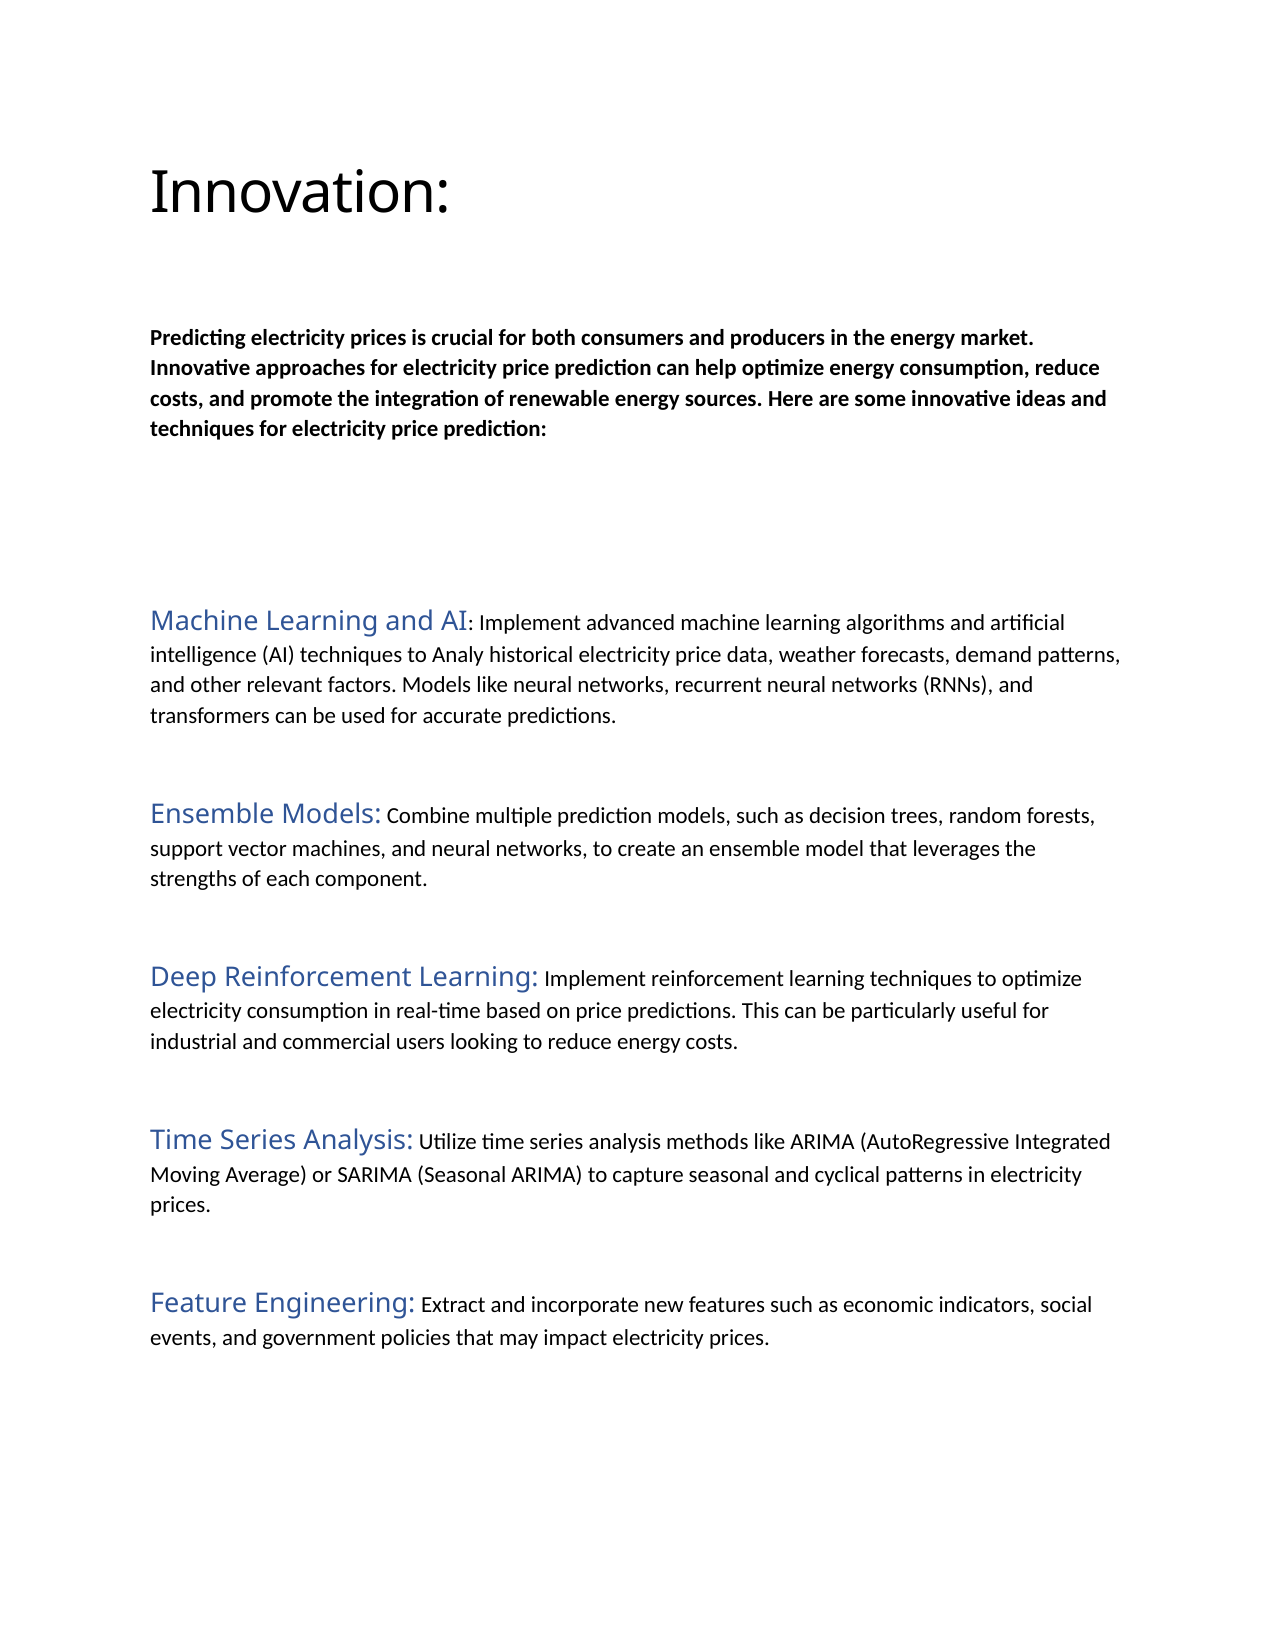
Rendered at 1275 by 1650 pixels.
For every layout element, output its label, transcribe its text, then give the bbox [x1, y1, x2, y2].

text Machine Learning and AI: Implement advanced machine learning algorithms and artificial intelligence (AI) techniques to Analy historical electricity price data, weather forecasts, demand patterns, and other relevant factors. Models like neural networks, recurrent neural networks (RNNs), and transformers can be used for accurate predictions. [150, 601, 1125, 729]
title Innovation: [150, 150, 1125, 229]
text Feature Engineering: Extract and incorporate new features such as economic indicators, social events, and government policies that may impact electricity prices. [150, 1284, 1125, 1351]
text Deep Reinforcement Learning: Implement reinforcement learning techniques to optimize electricity consumption in real-time based on price predictions. This can be particularly useful for industrial and commercial users looking to reduce energy costs. [150, 958, 1125, 1055]
text Time Series Analysis: Utilize time series analysis methods like ARIMA (AutoRegressive Integrated Moving Average) or SARIMA (Seasonal ARIMA) to capture seasonal and cyclical patterns in electricity prices. [150, 1121, 1125, 1218]
text Predicting electricity prices is crucial for both consumers and producers in the energy market. Innovative approaches for electricity price prediction can help optimize energy consumption, reduce costs, and promote the integration of renewable energy sources. Here are some innovative ideas and techniques for electricity price prediction: [150, 323, 1125, 442]
text Ensemble Models: Combine multiple prediction models, such as decision trees, random forests, support vector machines, and neural networks, to create an ensemble model that leverages the strengths of each component. [150, 794, 1125, 892]
